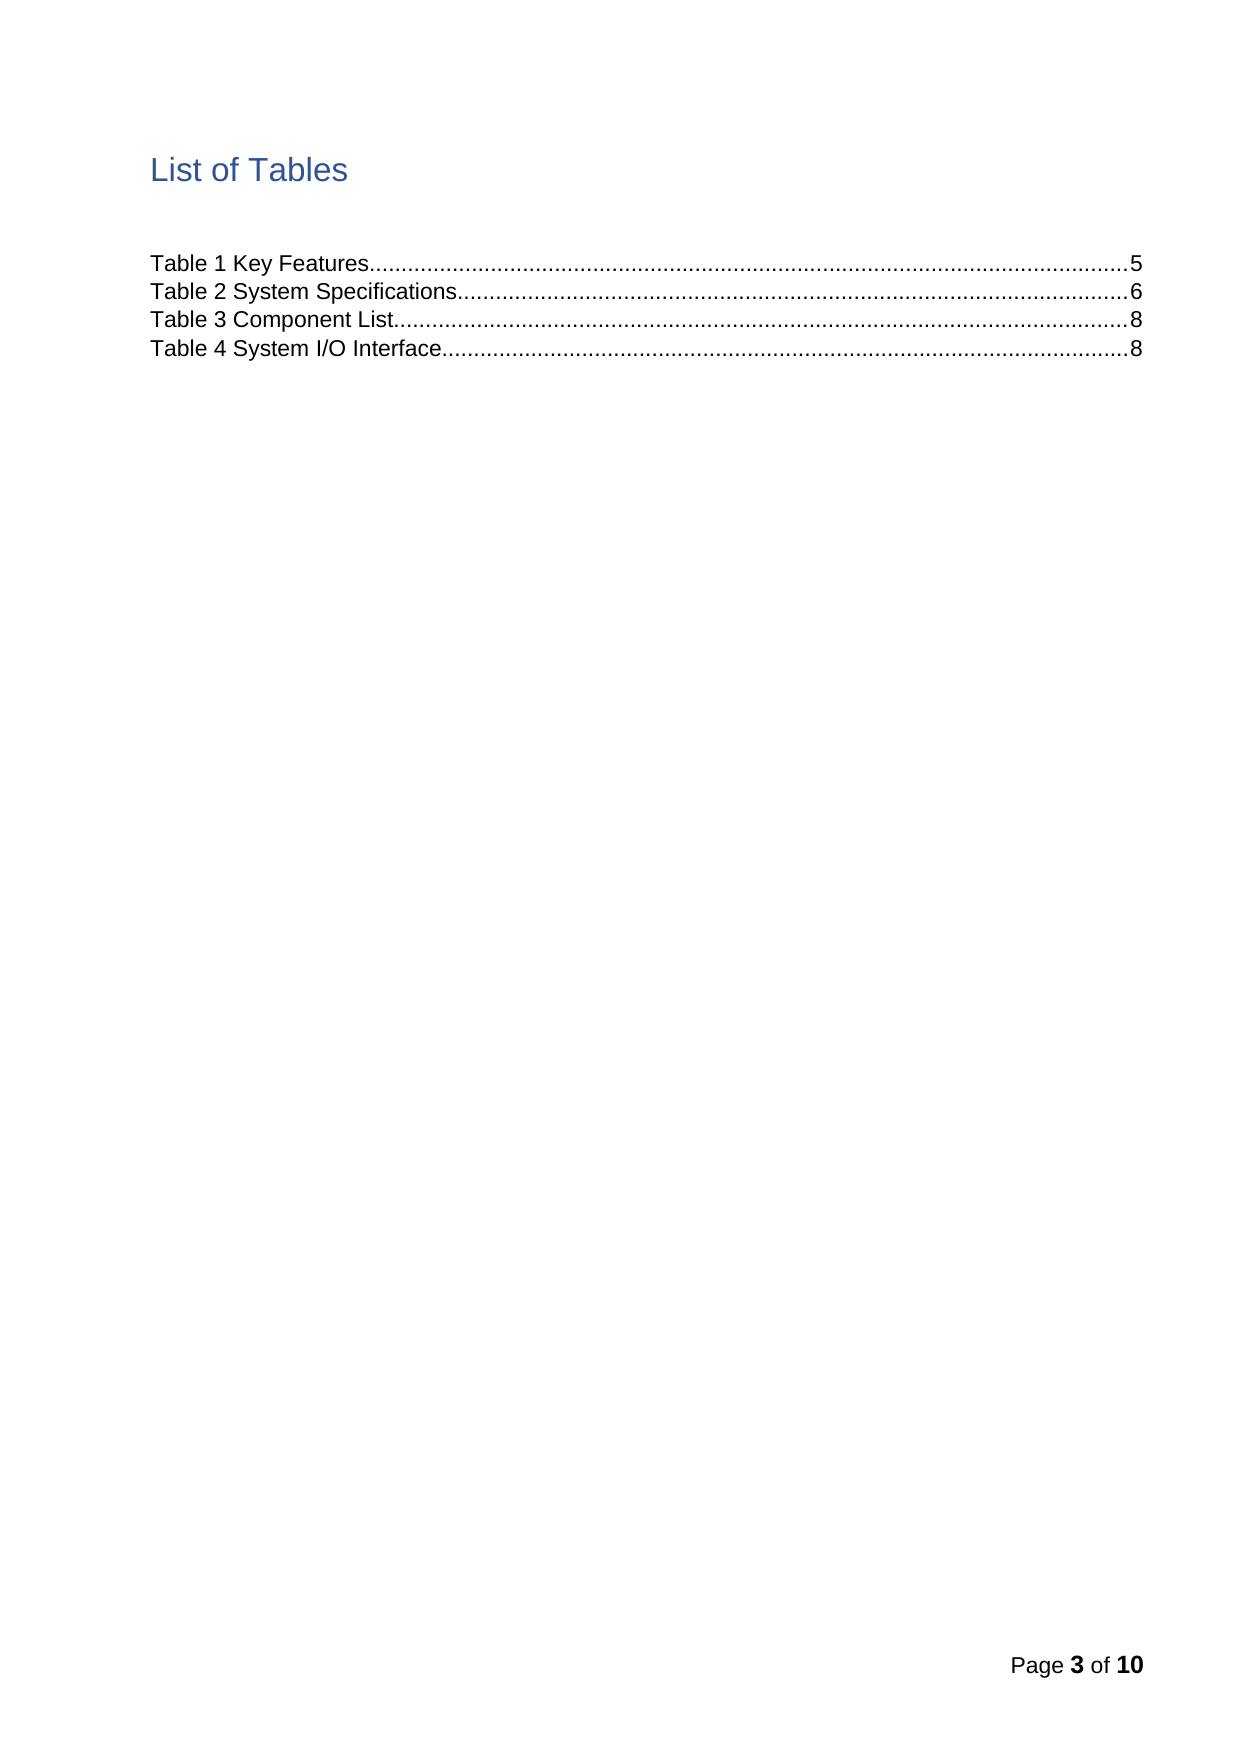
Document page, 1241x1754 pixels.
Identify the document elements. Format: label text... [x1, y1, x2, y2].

text Table 1 Key Features 5 [150, 249, 1144, 276]
text Table 4 System I/O Interface 8 [150, 335, 1144, 361]
text Table 3 Component List 8 [150, 306, 1144, 333]
text Table 2 System Specifications 6 [150, 278, 1144, 304]
text List of Tables [150, 150, 1144, 188]
